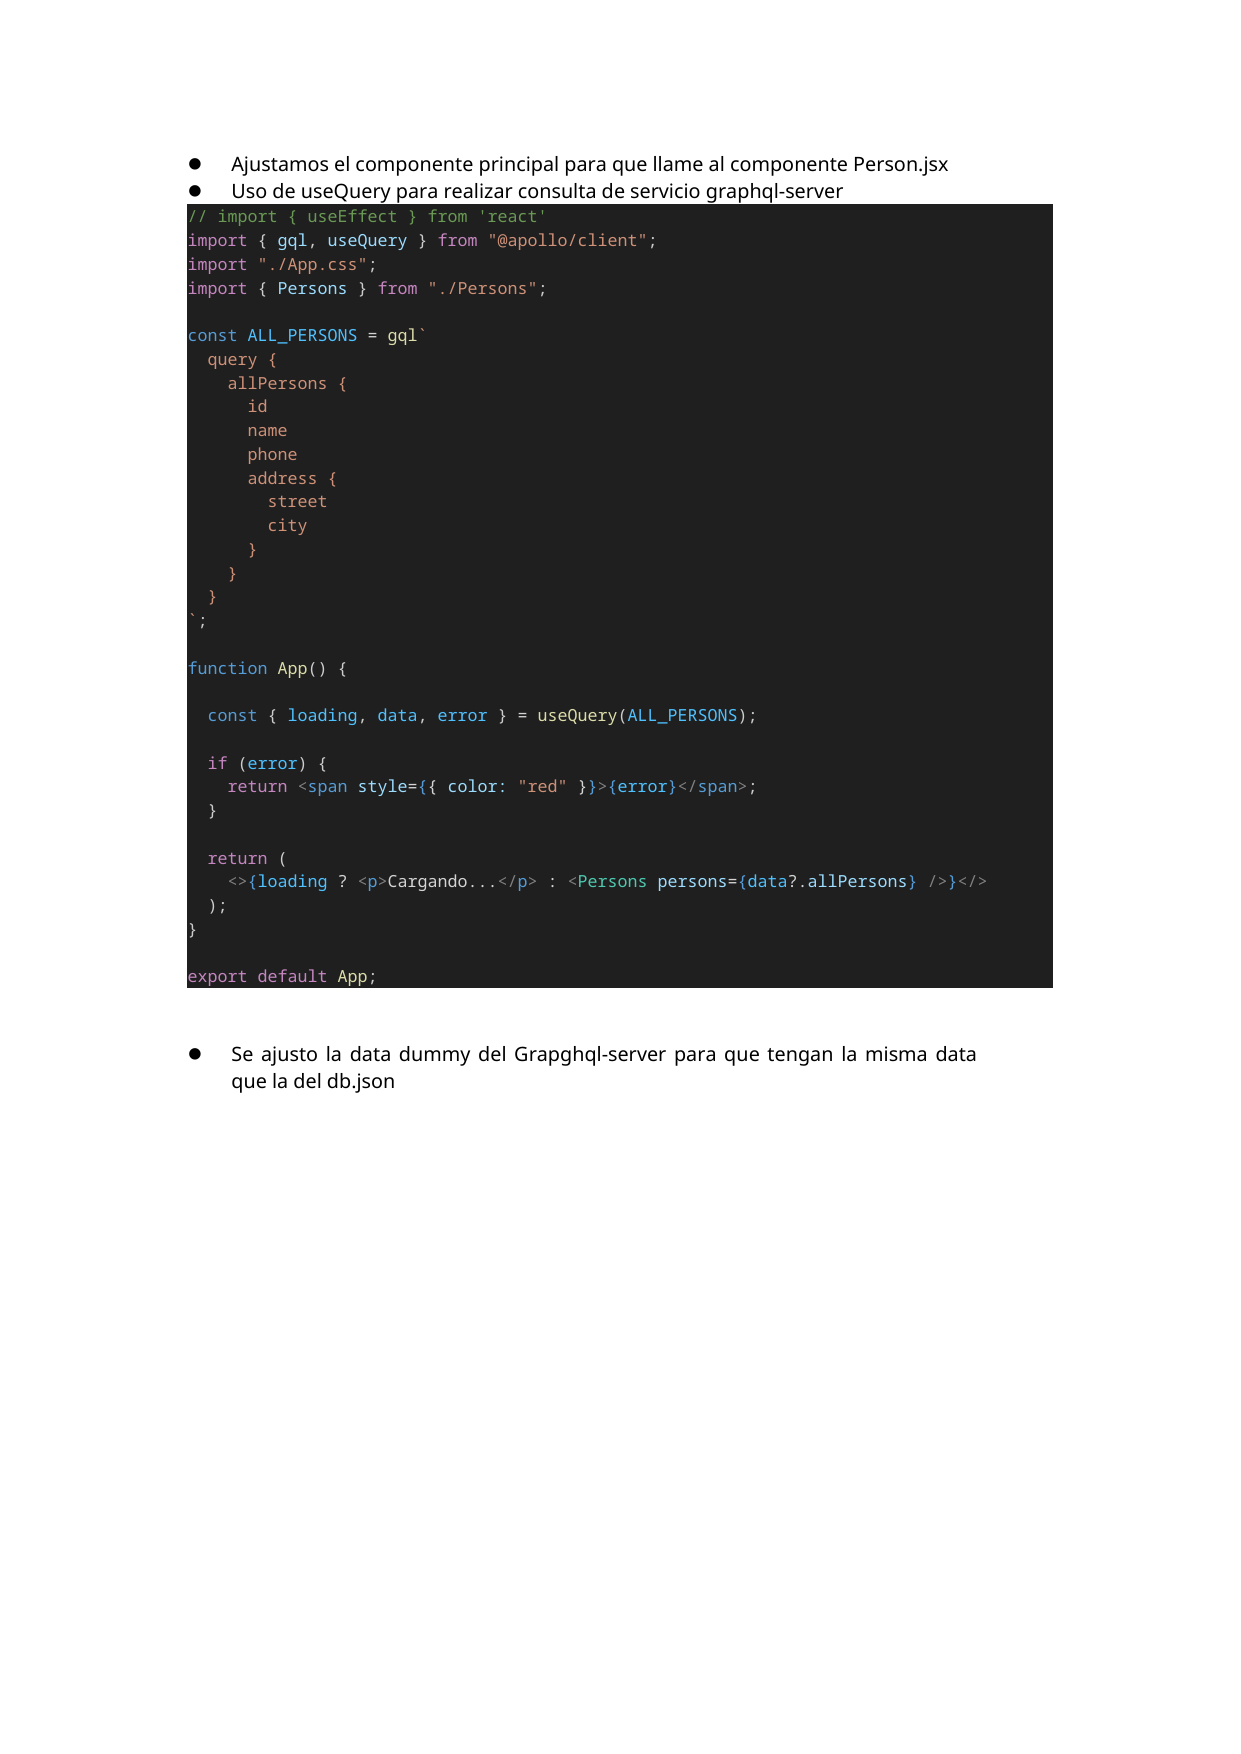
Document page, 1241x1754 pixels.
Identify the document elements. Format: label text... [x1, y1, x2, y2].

text address { [187, 465, 1053, 489]
list Se ajusto la data dummy del Grapghql-server para que tengan la misma data que la del db.json [187, 1040, 978, 1094]
text } [187, 536, 1053, 560]
text } [187, 560, 1053, 584]
text name [187, 418, 1053, 441]
text street [187, 489, 1053, 513]
text `; [187, 608, 1053, 631]
text <>{loading ? <p>Cargando...</p> : <Persons persons={data?.allPersons} />}</> [187, 869, 1053, 893]
text ); [187, 893, 1053, 916]
text import "./App.css"; [187, 251, 1053, 275]
text id [187, 394, 1053, 418]
text city [187, 513, 1053, 536]
text } [187, 916, 1053, 940]
text const { loading, data, error } = useQuery(ALL_PERSONS); [187, 703, 1053, 726]
text function App() { [187, 655, 1053, 679]
text import { gql, useQuery } from "@apollo/client"; [187, 228, 1053, 251]
text phone [187, 441, 1053, 465]
list Ajustamos el componente principal para que llame al componente Person.jsx [187, 150, 978, 177]
text } [187, 584, 1053, 608]
text query { [187, 346, 1053, 370]
text import { Persons } from "./Persons"; [187, 275, 1053, 299]
text // import { useEffect } from 'react' [187, 204, 1053, 228]
text const ALL_PERSONS = gql` [187, 323, 1053, 346]
text export default App; [187, 964, 1053, 988]
text return <span style={{ color: "red" }}>{error}</span>; [187, 774, 1053, 798]
list Uso de useQuery para realizar consulta de servicio graphql-server [187, 177, 978, 204]
text return ( [187, 845, 1053, 869]
text } [187, 798, 1053, 821]
text if (error) { [187, 750, 1053, 774]
text allPersons { [187, 370, 1053, 394]
